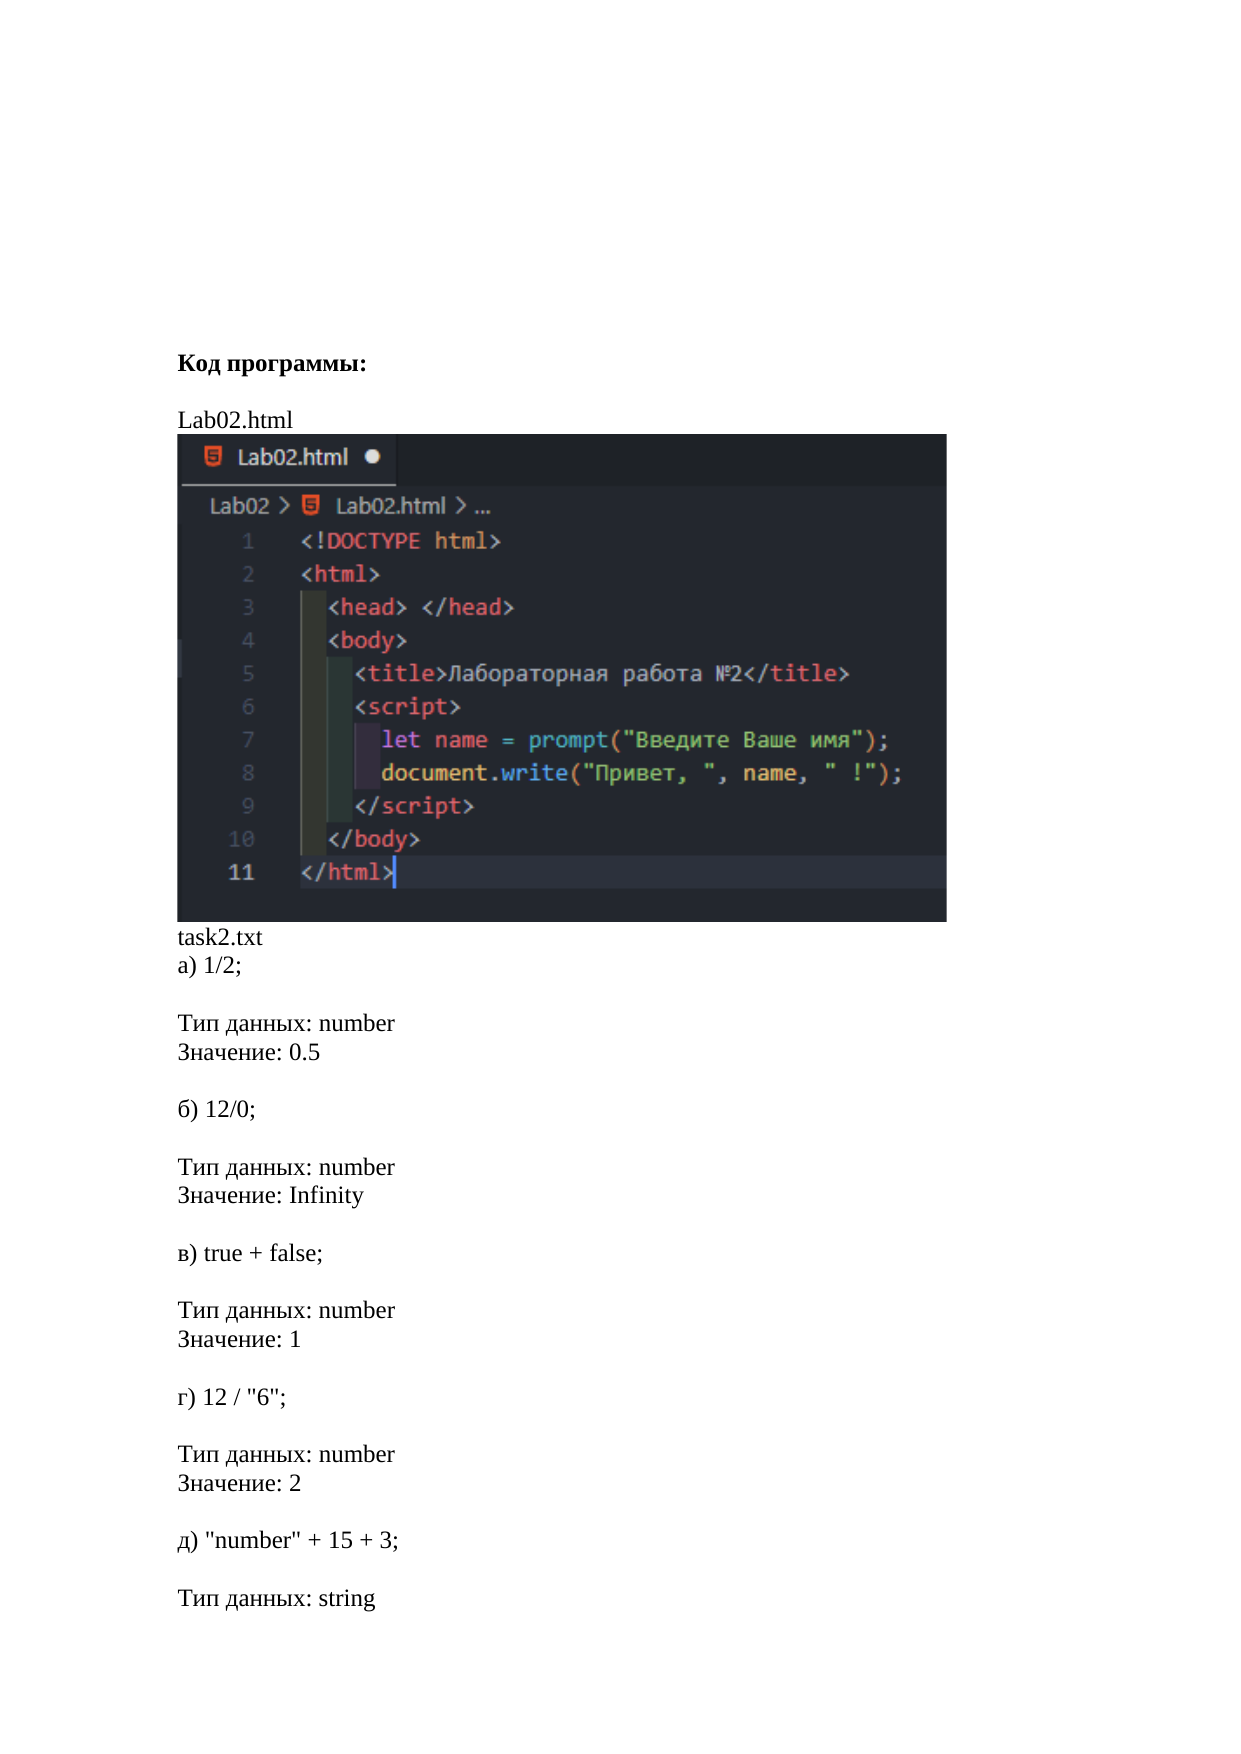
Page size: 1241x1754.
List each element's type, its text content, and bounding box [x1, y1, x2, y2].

text г) 12 / "6"; [177, 1382, 1152, 1411]
text Значение: 0.5 [177, 1037, 1152, 1066]
text Значение: 2 [177, 1468, 1152, 1497]
text в) true + false; [177, 1238, 1152, 1267]
text д) "number" + 15 + 3; [177, 1526, 1152, 1554]
text task2.txt [177, 922, 1152, 951]
text Тип данных: number [177, 1152, 1152, 1181]
text Тип данных: string [177, 1583, 1152, 1612]
text Тип данных: number [177, 1296, 1152, 1324]
text Тип данных: number [177, 1008, 1152, 1037]
text Тип данных: number [177, 1439, 1152, 1468]
text Код программы: [177, 348, 1152, 377]
text Lab02.html [177, 406, 1152, 434]
text Значение: 1 [177, 1324, 1152, 1353]
picture [177, 434, 947, 922]
text Значение: Infinity [177, 1181, 1152, 1209]
text б) 12/0; [177, 1094, 1152, 1123]
text а) 1/2; [177, 951, 1152, 979]
